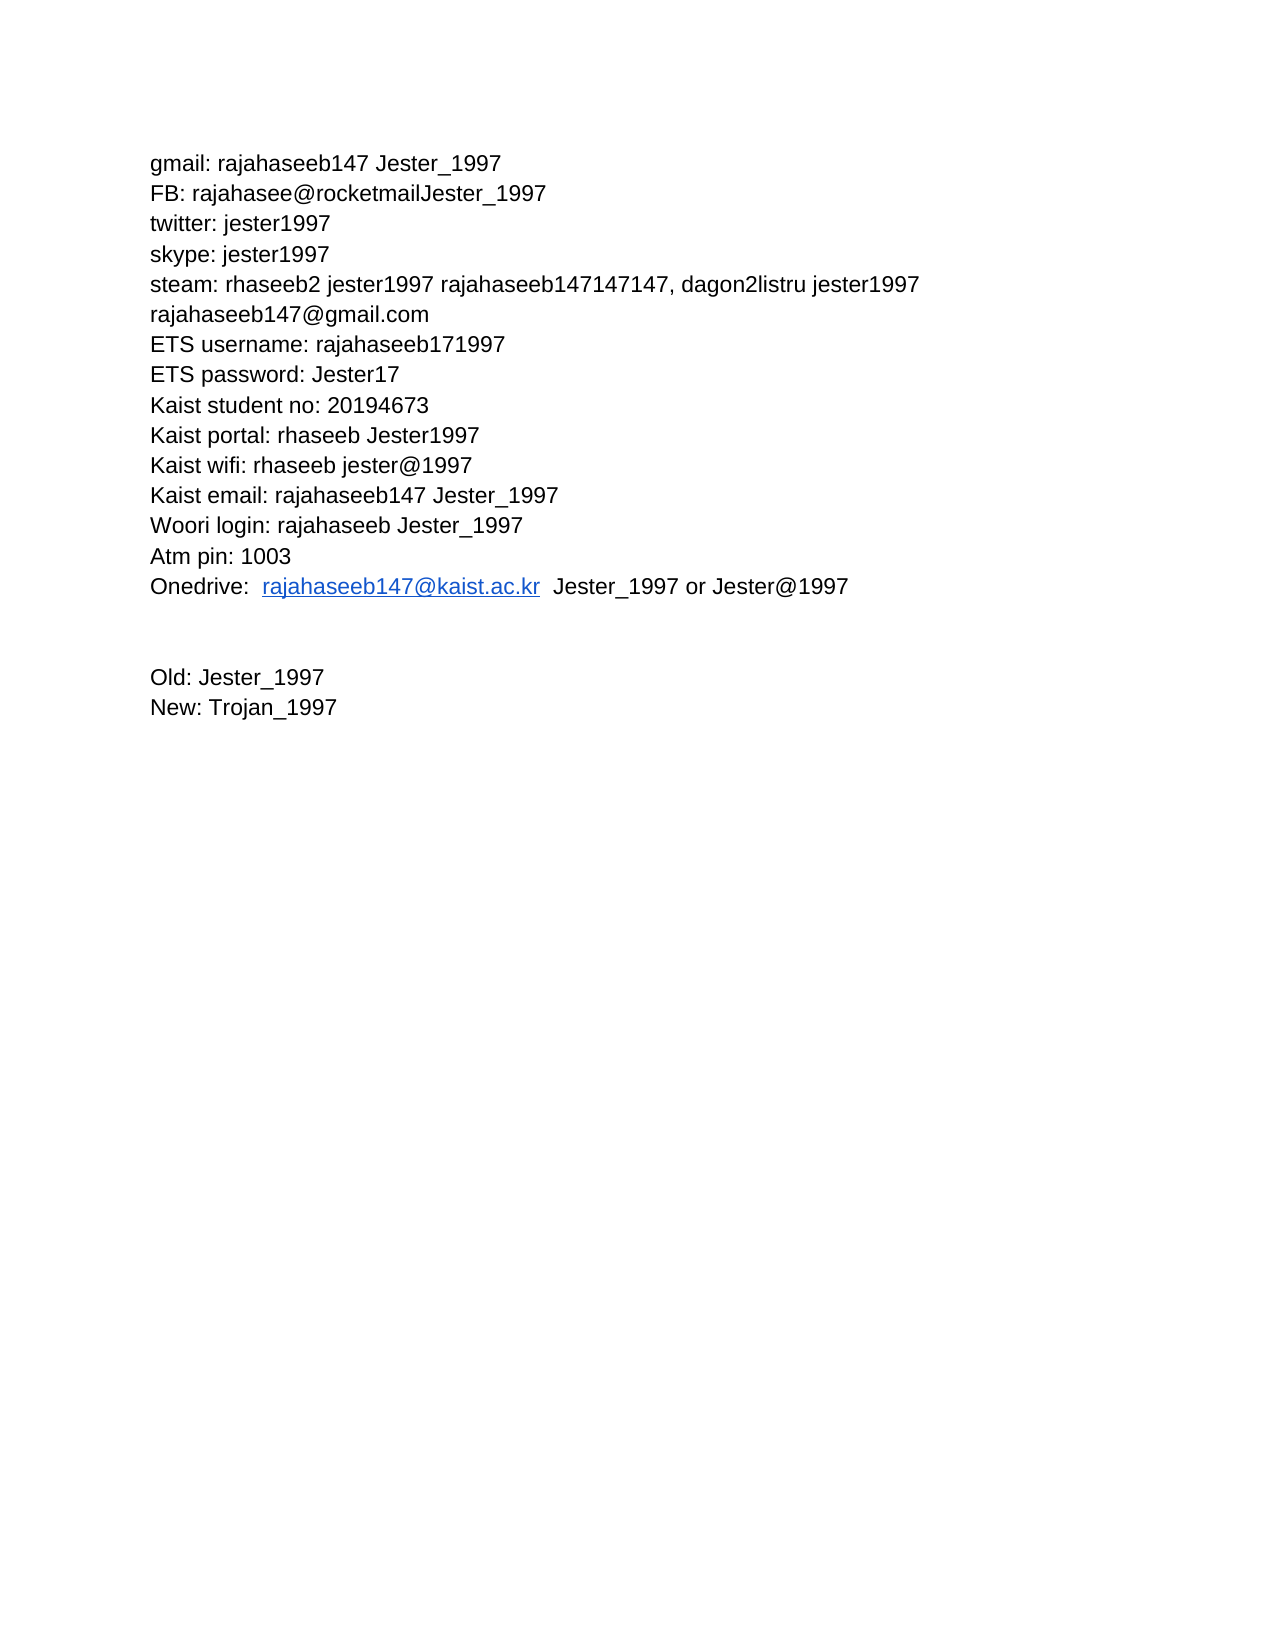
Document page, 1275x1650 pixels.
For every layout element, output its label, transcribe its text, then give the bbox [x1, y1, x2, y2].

text Kaist student no: 20194673 [150, 392, 1125, 418]
text Kaist portal: rhaseeb Jester1997 [150, 422, 1125, 448]
text ETS username: rajahaseeb171997 [150, 331, 1125, 358]
text New: Trojan_1997 [150, 694, 1125, 720]
text Atm pin: 1003 [150, 543, 1125, 569]
text Woori login: rajahaseeb Jester_1997 [150, 512, 1125, 539]
text Onedrive: rajahaseeb147@kaist.ac.kr Jester_1997 or Jester@1997 [150, 573, 1125, 599]
text steam: rhaseeb2 jester1997 rajahaseeb147147147, dagon2listru jester1997 rajahaseeb147@gmail.com [150, 271, 1125, 327]
text FB: rajahasee@rocketmailJester_1997 [150, 180, 1125, 207]
text ETS password: Jester17 [150, 361, 1125, 388]
text skype: jester1997 [150, 241, 1125, 267]
text Kaist email: rajahaseeb147 Jester_1997 [150, 482, 1125, 509]
text twitter: jester1997 [150, 210, 1125, 237]
text Kaist wifi: rhaseeb jester@1997 [150, 452, 1125, 478]
text gmail: rajahaseeb147 Jester_1997 [150, 150, 1125, 176]
text Old: Jester_1997 [150, 663, 1125, 690]
